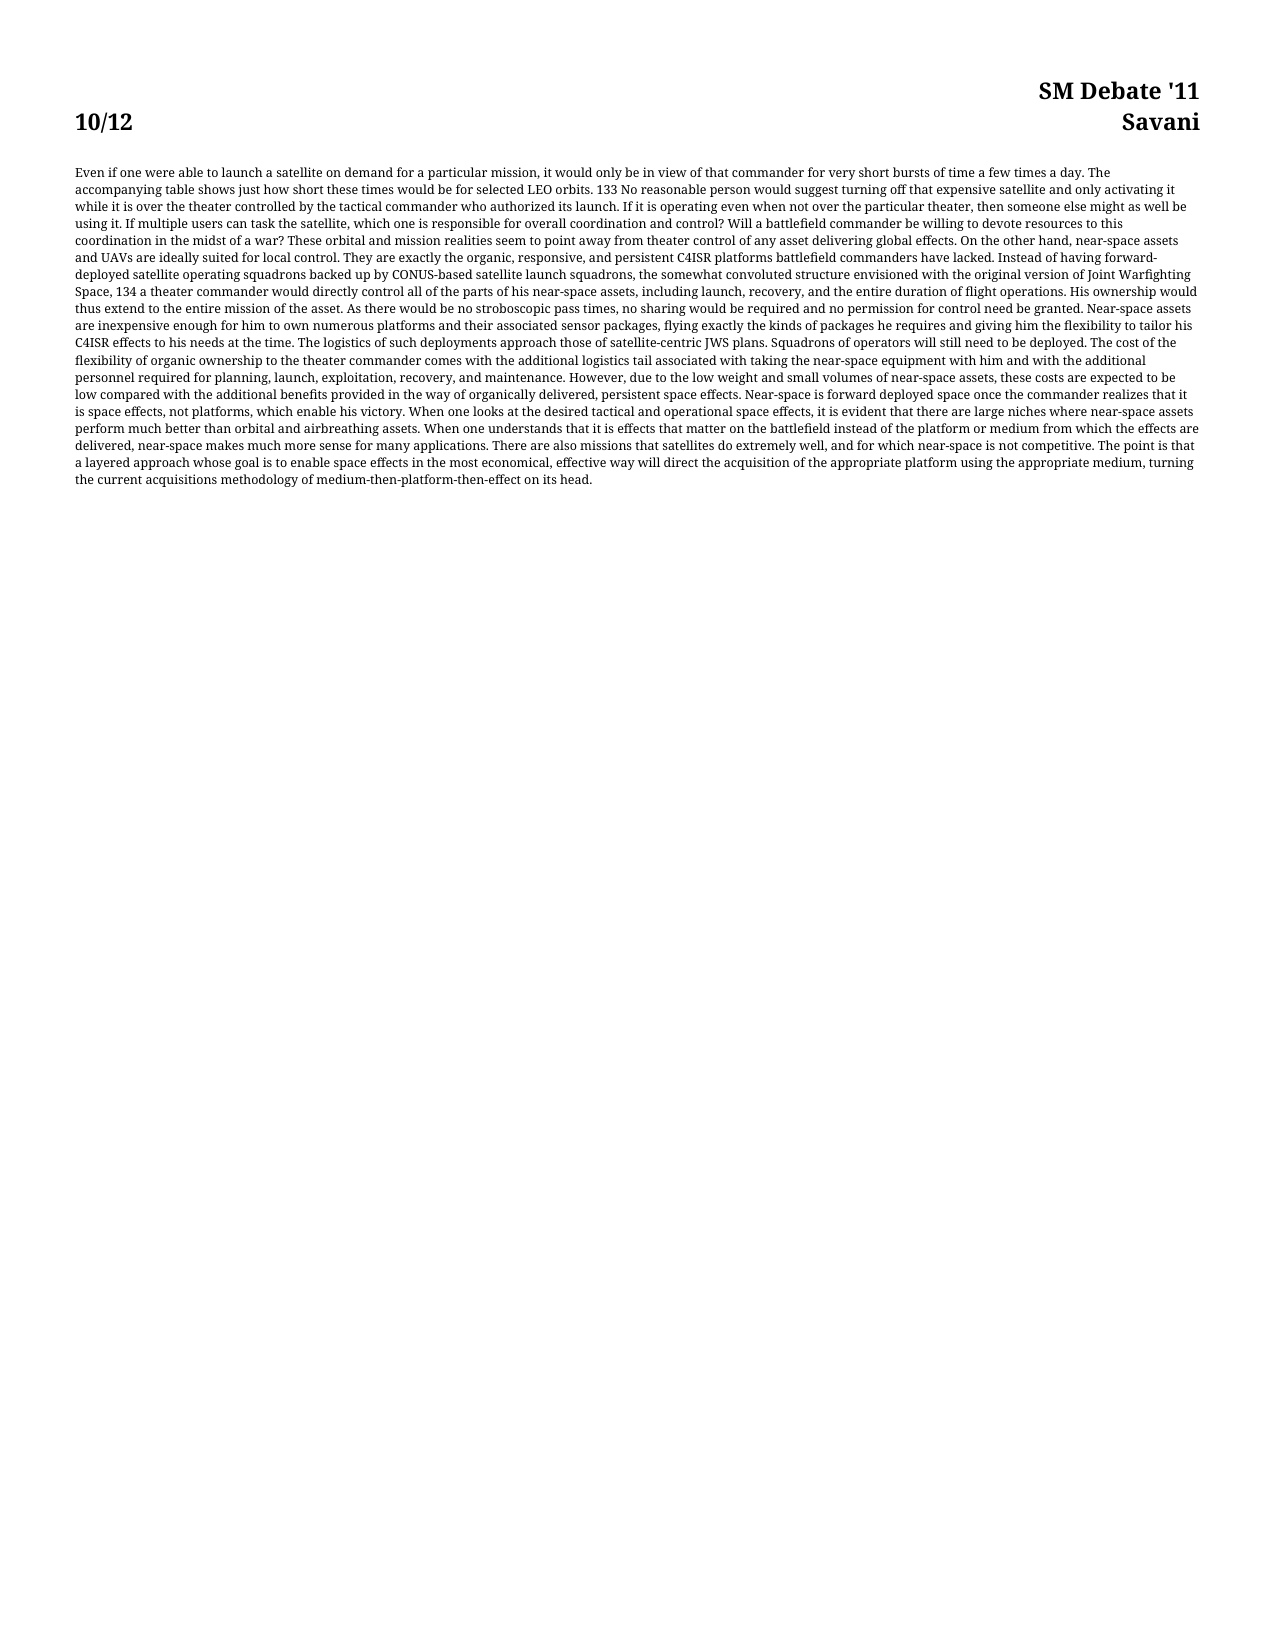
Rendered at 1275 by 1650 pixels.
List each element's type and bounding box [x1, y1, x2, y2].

text [75, 164, 1200, 488]
